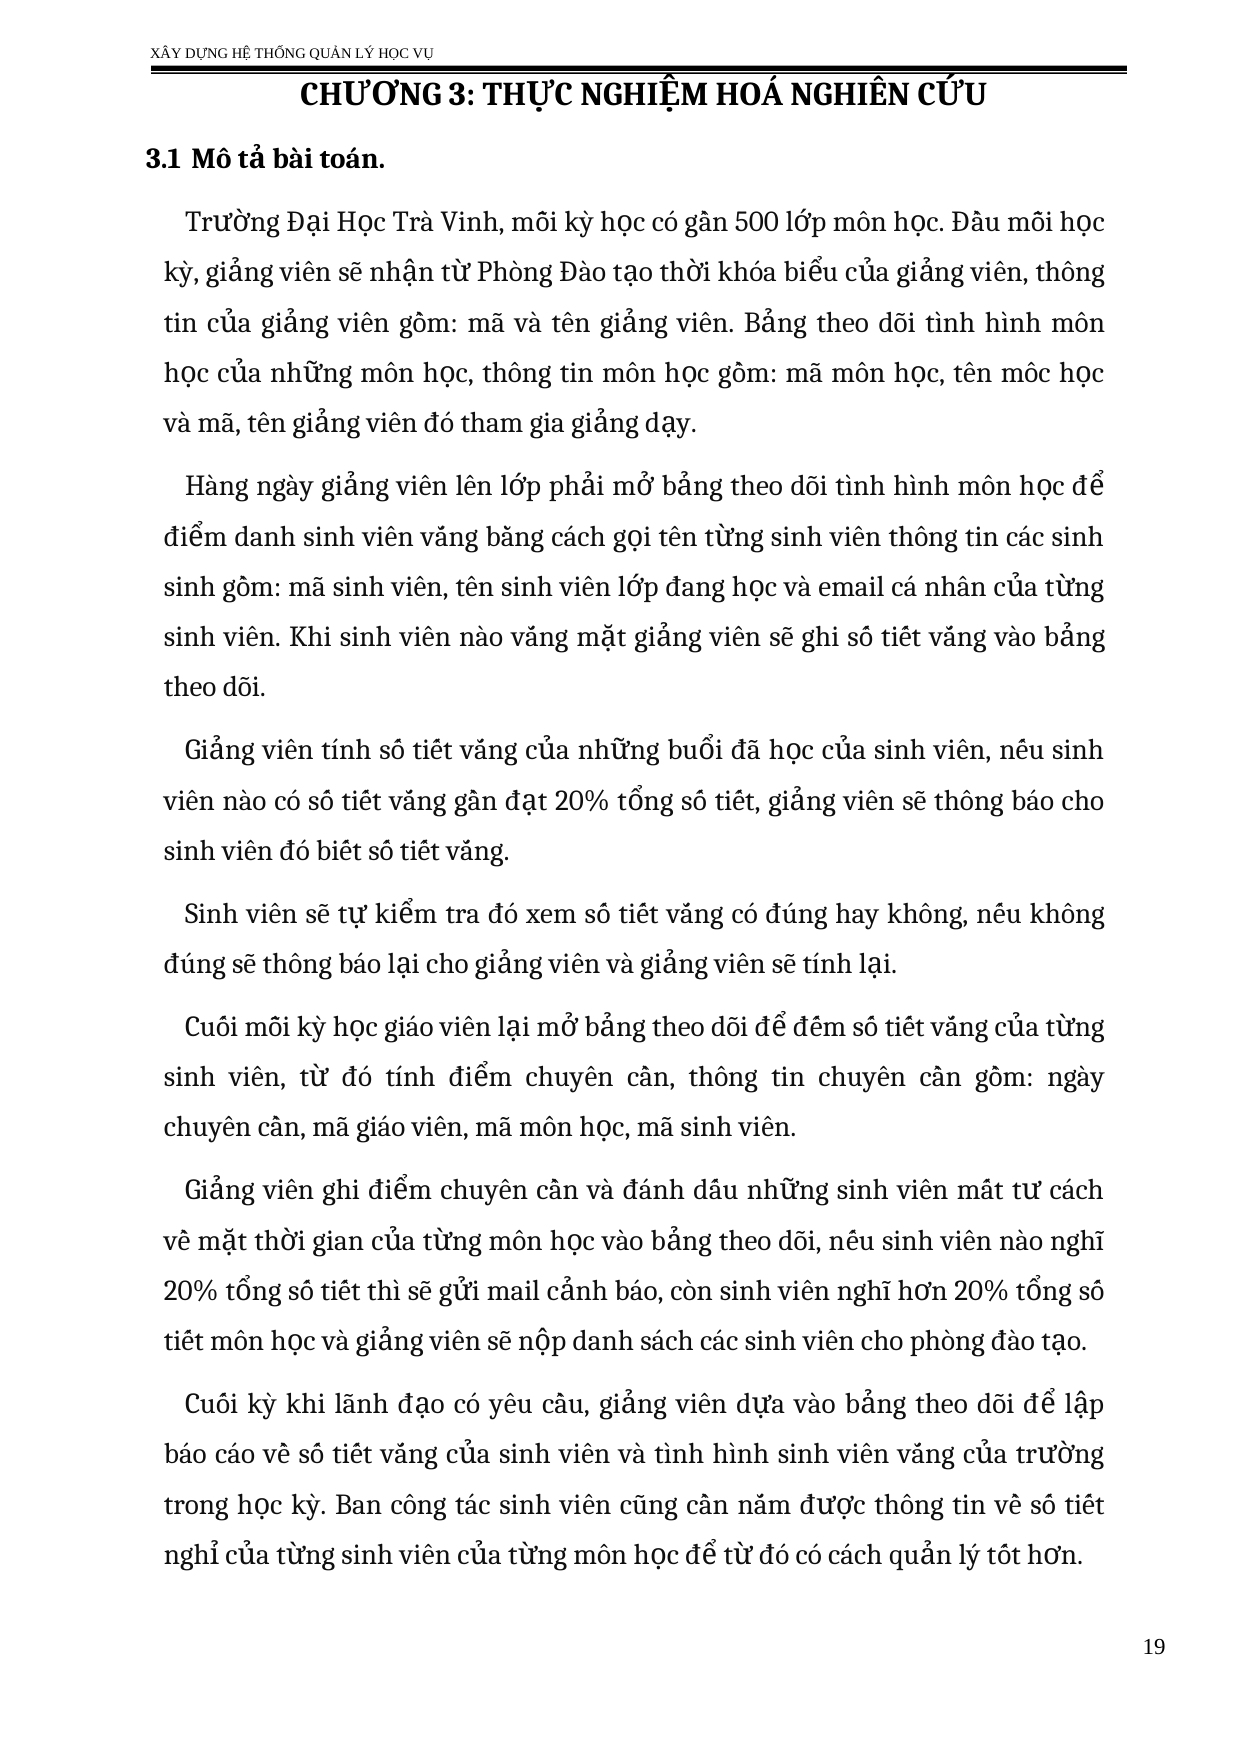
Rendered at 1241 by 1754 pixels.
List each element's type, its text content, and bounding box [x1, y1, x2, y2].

text Sinh viên sẽ tự kiểm tra đó xem số tiết vắng có đúng hay không, nếu không đúng sẽ thông báo lại cho giảng viên và giảng viên sẽ tính lại. [164, 897, 1105, 981]
text Giảng viên ghi điểm chuyên cần và đánh dấu những sinh viên mất tư cách về mặt thời gian của từng môn học vào bảng theo dõi, nếu sinh viên nào nghĩ 20% tổng số tiết thì sẽ gửi mail cảnh báo, còn sinh viên nghĩ hơn 20% tổng số tiết môn học và giảng viên sẽ nộp danh sách các sinh viên cho phòng đào tạo. [164, 1173, 1105, 1358]
text Giảng viên tính số tiết vắng của những buổi đã học của sinh viên, nếu sinh viên nào có số tiết vắng gần đạt 20% tổng số tiết, giảng viên sẽ thông báo cho sinh viên đó biết số tiết vắng. [164, 733, 1105, 868]
text Hàng ngày giảng viên lên lớp phải mở bảng theo dõi tình hình môn học để điểm danh sinh viên vắng bằng cách gọi tên từng sinh viên thông tin các sinh sinh gồm: mã sinh viên, tên sinh viên lớp đang học và email cá nhân của từng sinh viên. Khi sinh viên nào vắng mặt giảng viên sẽ ghi số tiết vắng vào bảng theo dõi. [164, 469, 1105, 704]
text Cuối mỗi kỳ học giáo viên lại mở bảng theo dõi để đếm số tiết vắng của từng sinh viên, từ đó tính điểm chuyên cần, thông tin chuyên cần gồm: ngày chuyên cần, mã giáo viên, mã môn học, mã sinh viên. [164, 1010, 1105, 1144]
subtitle Mô tả bài toán. [146, 142, 1166, 176]
subtitle CHƯƠNG 3: THỰC NGHIỆM HOÁ NGHIÊN CỨU [122, 75, 1165, 113]
text Trường Đại Học Trà Vinh, mỗi kỳ học có gần 500 lớp môn học. Đầu mỗi học kỳ, giảng viên sẽ nhận từ Phòng Đào tạo thời khóa biểu của giảng viên, thông tin của giảng viên gồm: mã và tên giảng viên. Bảng theo dõi tình hình môn học của những môn học, thông tin môn học gồm: mã môn học, tên môc học và mã, tên giảng viên đó tham gia giảng dạy. [164, 205, 1105, 440]
text Cuối kỳ khi lãnh đạo có yêu cầu, giảng viên dựa vào bảng theo dõi để lập báo cáo về số tiết vắng của sinh viên và tình hình sinh viên vắng của trường trong học kỳ. Ban công tác sinh viên cũng cần nắm được thông tin về số tiết nghỉ của từng sinh viên của từng môn học để từ đó có cách quản lý tốt hơn. [164, 1387, 1105, 1572]
